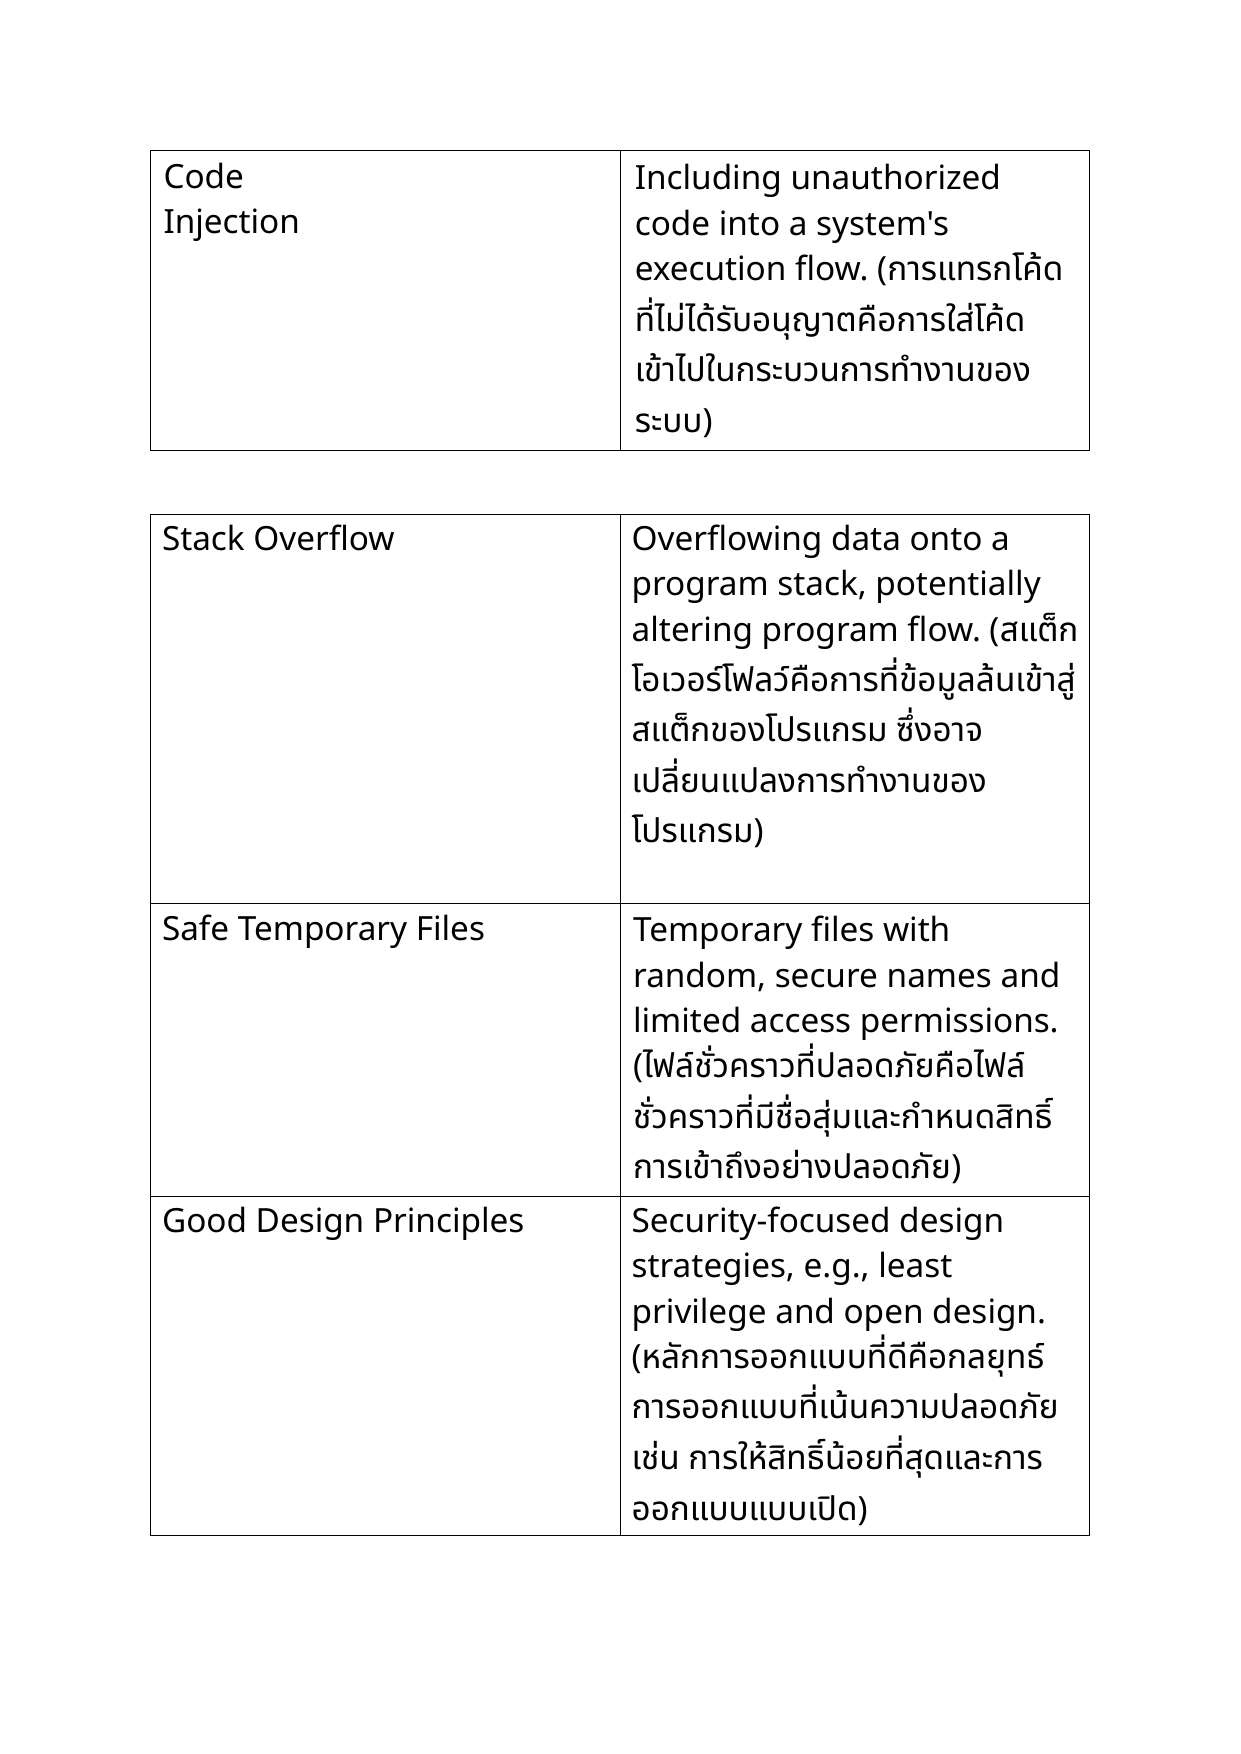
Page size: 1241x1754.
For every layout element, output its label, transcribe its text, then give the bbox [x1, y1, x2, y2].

table_cell [621, 904, 1089, 1196]
table_header Overflowing data onto a program stack, potentially altering program flow. (สแต็กโอเวอร์โฟลว์คือการที่ข้อมูลล้นเข้าสู่สแต็กของโปรแกรม ซึ่งอาจเปลี่ยนแปลงการทำงานของโปรแกรม) [621, 515, 1089, 903]
table_header Stack Overflow [151, 515, 620, 903]
table_cell Good Design Principles [151, 1197, 620, 1535]
table_cell [621, 151, 1089, 450]
table_cell Safe Temporary Files [151, 904, 620, 1196]
table_cell Security-focused design strategies, e.g., least privilege and open design. (หลักการออกแบบที่ดีคือกลยุทธ์การออกแบบที่เน้นความปลอดภัย เช่น การให้สิทธิ์น้อยที่สุดและการออกแบบแบบเปิด) [621, 1197, 1089, 1535]
table_cell [151, 151, 620, 450]
